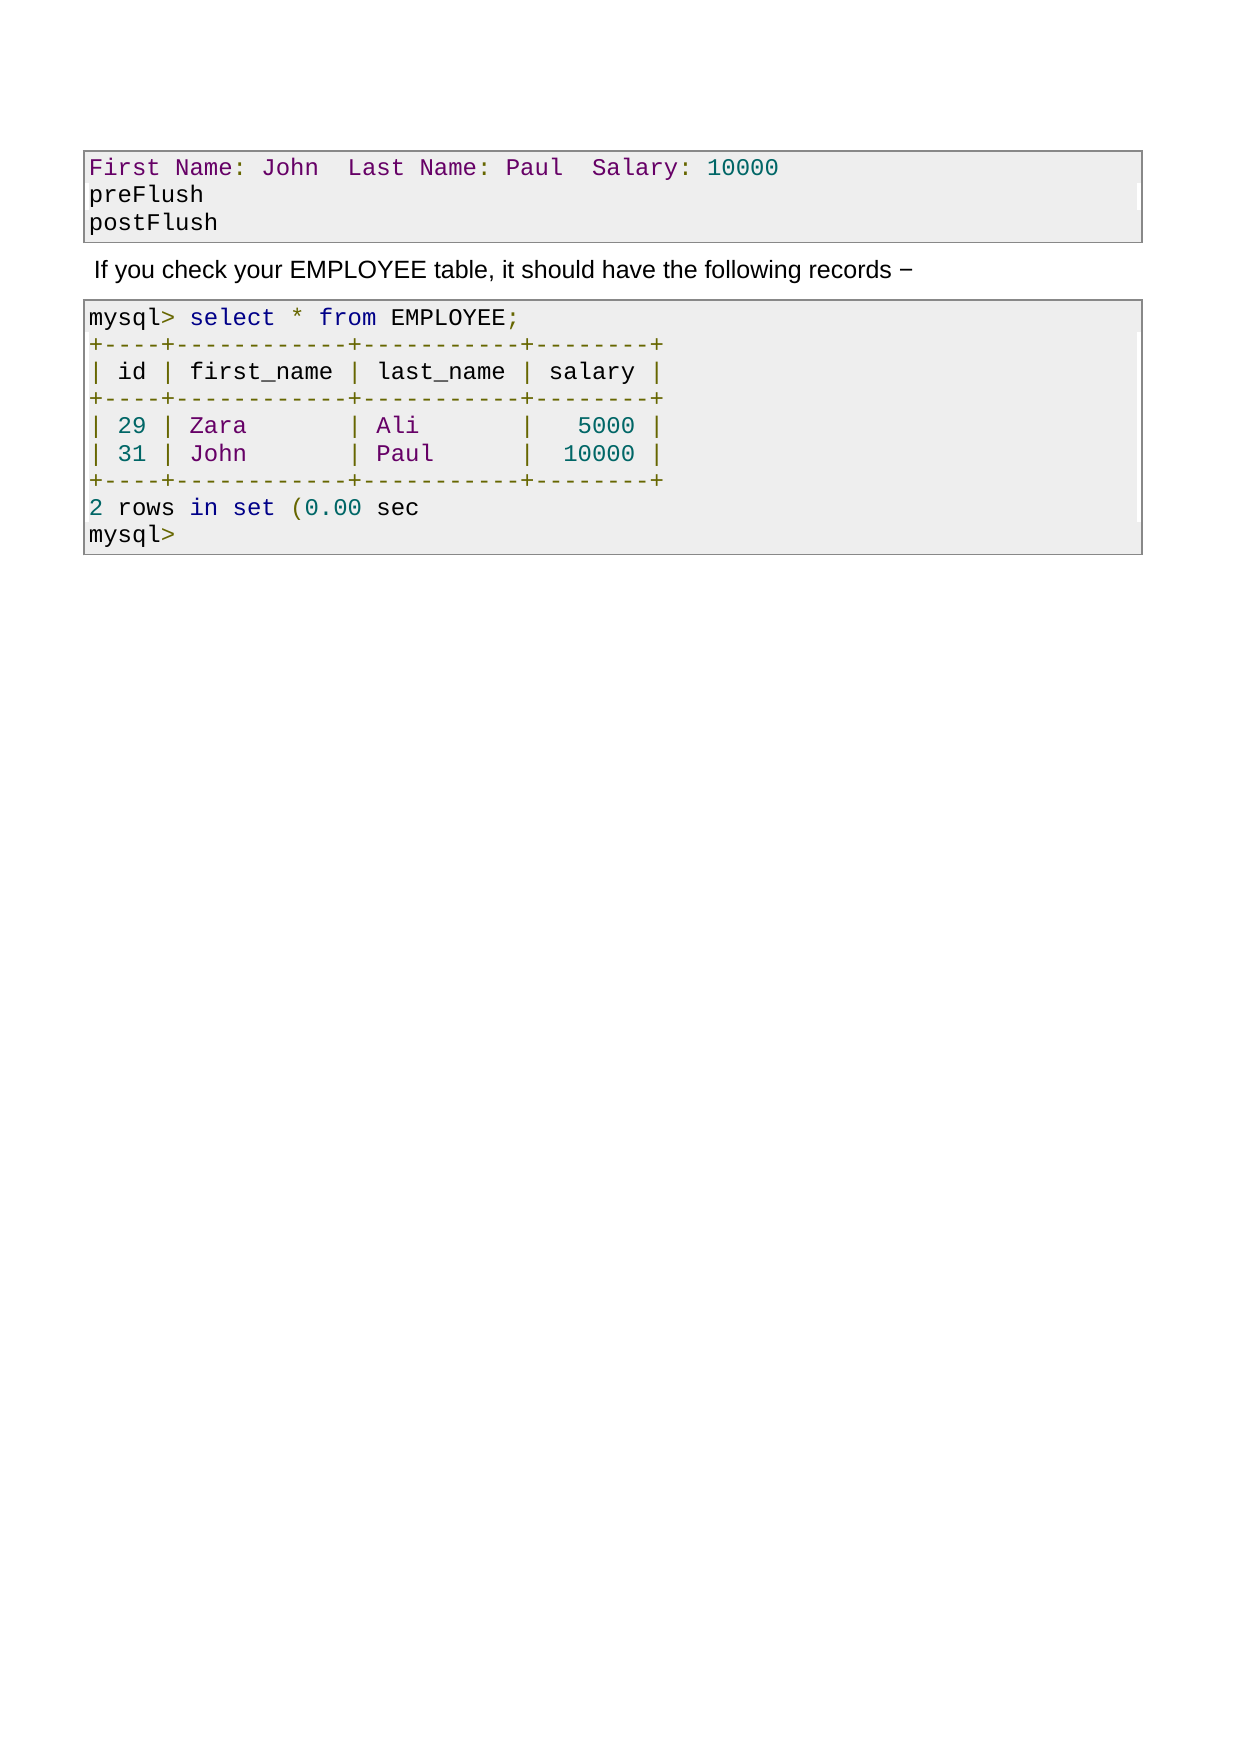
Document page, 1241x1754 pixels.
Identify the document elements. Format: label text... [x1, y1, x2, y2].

text | 29 | Zara | Ali | 5000 | [89, 414, 1137, 441]
text | 31 | John | Paul | 10000 | [89, 441, 1137, 468]
text | id | first_name | last_name | salary | [89, 359, 1137, 387]
text +----+------------+-----------+--------+ [89, 468, 1137, 495]
text If you check your EMPLOYEE table, it should have the following records − [94, 256, 1132, 284]
text preFlush [89, 183, 1137, 204]
text +----+------------+-----------+--------+ [89, 332, 1137, 359]
text mysql> select * from EMPLOYEE; [85, 301, 1141, 332]
text 2 rows in set (0.00 sec [89, 495, 1137, 517]
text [85, 152, 1141, 183]
text mysql> [85, 517, 1141, 554]
text postFlush [85, 204, 1141, 242]
text +----+------------+-----------+--------+ [89, 387, 1137, 414]
